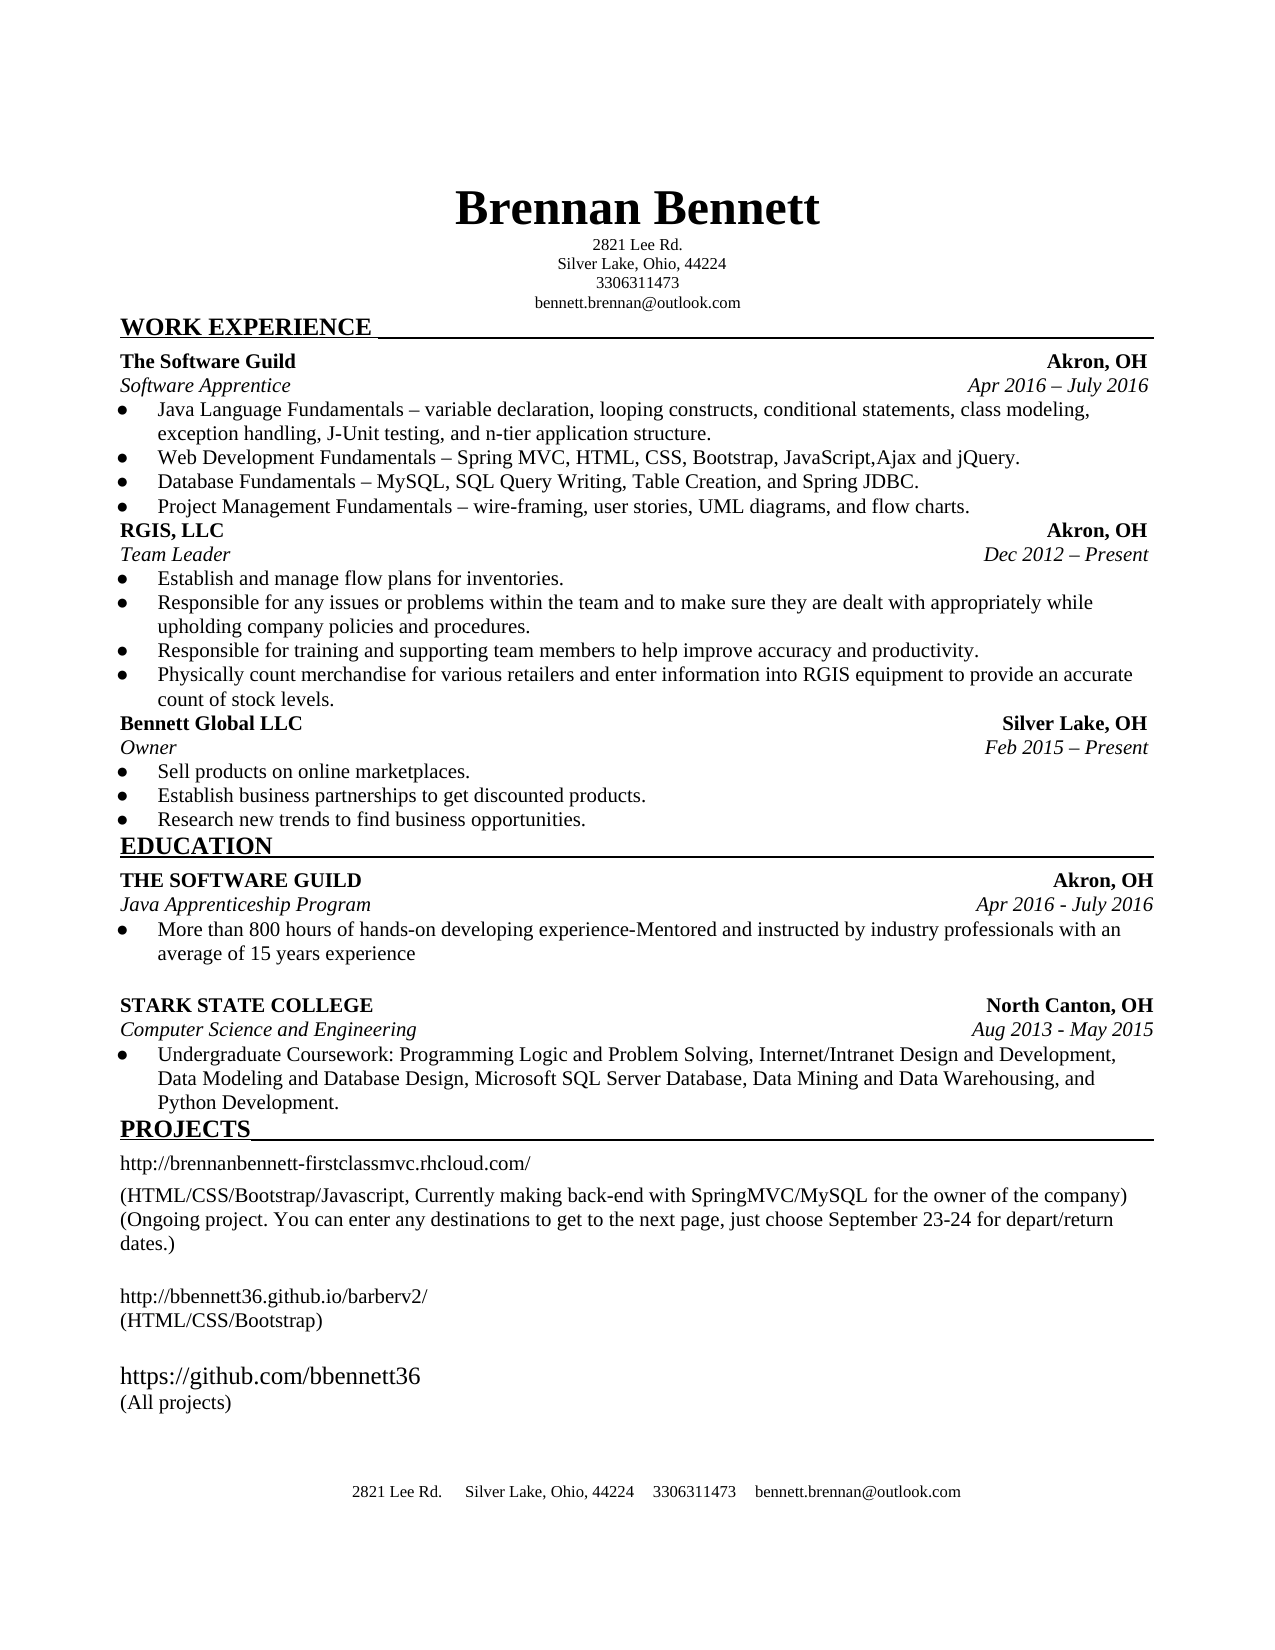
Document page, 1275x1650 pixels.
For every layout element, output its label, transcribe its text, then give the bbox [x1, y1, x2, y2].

text Silver Lake, Ohio, 44224 [120, 254, 1155, 273]
list Establish and manage flow plans for inventories. [116, 566, 1155, 590]
text WORK EXPERIENCE [120, 312, 1155, 340]
text bennett.brennan@outlook.com [120, 292, 1155, 312]
text Computer Science and Engineering Aug 2013 - May 2015 [120, 1017, 1155, 1041]
list Java Language Fundamentals – variable declaration, looping constructs, conditional statements, class modeling, exception handling, J-Unit testing, and n-tier application structure. [116, 397, 1155, 445]
text RGIS, LLC Akron, OH [120, 518, 1155, 542]
text (HTML/CSS/Bootstrap/Javascript, Currently making back-end with SpringMVC/MySQL for the owner of the company) [120, 1183, 1155, 1207]
text STARK STATE COLLEGE North Canton, OH [120, 993, 1155, 1017]
list Undergraduate Coursework: Programming Logic and Problem Solving, Internet/Intranet Design and Development, Data Modeling and Database Design, Microsoft SQL Server Database, Data Mining and Data Warehousing, and Python Development. [116, 1041, 1155, 1114]
list Project Management Fundamentals – wire-framing, user stories, UML diagrams, and flow charts. [116, 493, 1155, 518]
text 3306311473 [120, 273, 1155, 292]
list Responsible for any issues or problems within the team and to make sure they are dealt with appropriately while upholding company policies and procedures. [116, 590, 1155, 638]
list More than 800 hours of hands-on developing experience-Mentored and instructed by industry professionals with an average of 15 years experience [116, 916, 1155, 964]
text PROJECTS [120, 1114, 1155, 1142]
list Database Fundamentals – MySQL, SQL Query Writing, Table Creation, and Spring JDBC. [116, 469, 1155, 493]
text Software Apprentice Apr 2016 – July 2016 [120, 373, 1155, 397]
list Sell products on online marketplaces. [116, 759, 1155, 783]
text Bennett Global LLC Silver Lake, OH [120, 711, 1155, 734]
text https://github.com/bbennett36 [120, 1361, 1155, 1390]
list Physically count merchandise for various retailers and enter information into RGIS equipment to provide an accurate count of stock levels. [116, 662, 1155, 711]
text 2821 Lee Rd. [120, 235, 1155, 254]
text http://bbennett36.github.io/barberv2/ [120, 1284, 1155, 1308]
text (Ongoing project. You can enter any destinations to get to the next page, just choose September 23-24 for depart/return dates.) [120, 1207, 1155, 1255]
list Web Development Fundamentals – Spring MVC, HTML, CSS, Bootstrap, JavaScript,Ajax and jQuery. [116, 445, 1155, 469]
text THE SOFTWARE GUILD Akron, OH [120, 868, 1155, 892]
text (HTML/CSS/Bootstrap) [120, 1308, 1155, 1332]
text Brennan Bennett [120, 177, 1155, 235]
list Research new trends to find business opportunities. [116, 807, 1155, 831]
text Java Apprenticeship Program Apr 2016 - July 2016 [120, 892, 1155, 916]
text (All projects) [120, 1390, 1155, 1414]
text Team Leader Dec 2012 – Present [120, 542, 1155, 566]
text The Software Guild Akron, OH [120, 349, 1155, 373]
list Establish business partnerships to get discounted products. [116, 783, 1155, 807]
text http://brennanbennett-firstclassmvc.rhcloud.com/ [120, 1151, 1155, 1175]
list Responsible for training and supporting team members to help improve accuracy and productivity. [116, 638, 1155, 662]
text Owner Feb 2015 – Present [120, 734, 1155, 759]
text EDUCATION [120, 831, 1155, 860]
